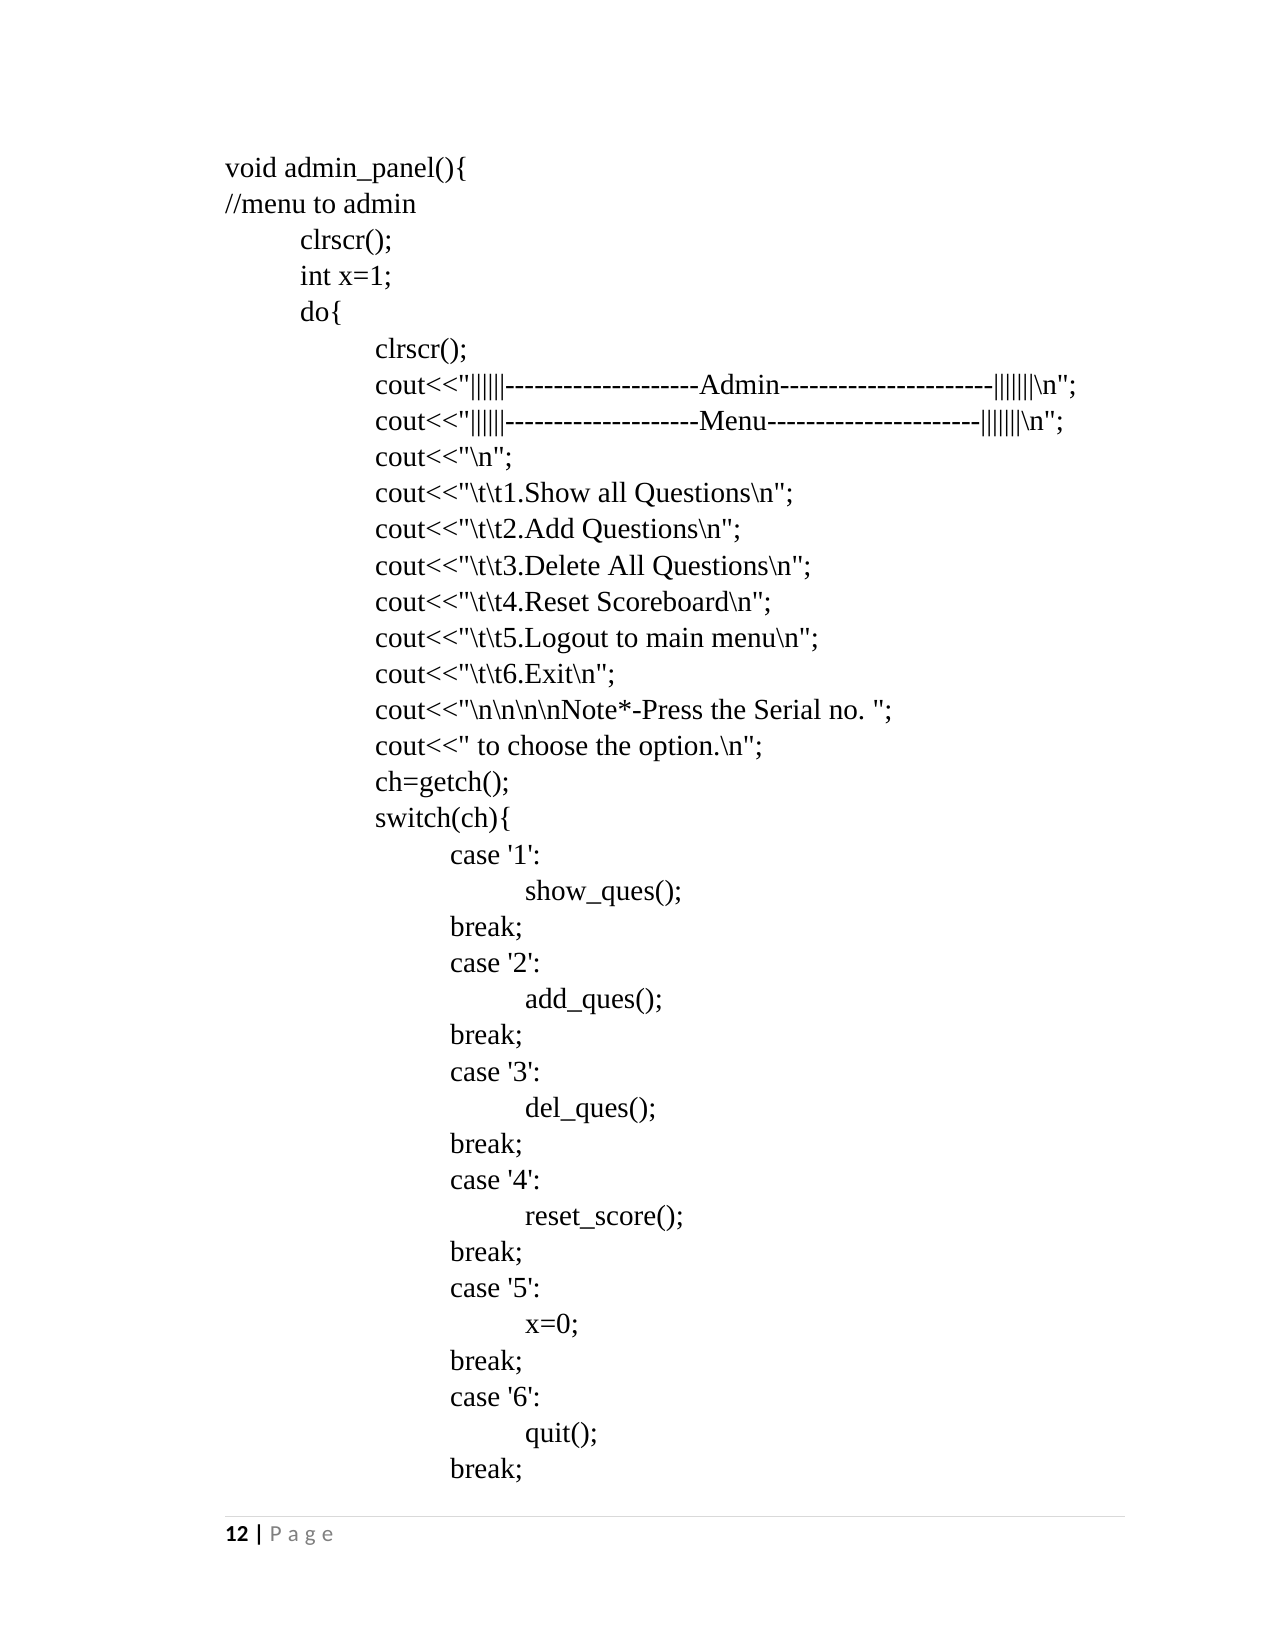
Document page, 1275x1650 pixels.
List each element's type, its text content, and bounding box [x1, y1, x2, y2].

text break; [225, 1451, 1125, 1485]
text break; [225, 1234, 1125, 1268]
text ch=getch(); [225, 764, 1125, 798]
text do{ [225, 294, 1125, 328]
text case '6': [225, 1379, 1125, 1412]
text break; [225, 909, 1125, 943]
text clrscr(); [225, 222, 1125, 256]
text cout<<"\t\t1.Show all Questions\n"; [225, 475, 1125, 509]
text break; [225, 1017, 1125, 1051]
text cout<<"\t\t4.Reset Scoreboard\n"; [225, 584, 1125, 617]
text break; [225, 1343, 1125, 1376]
text add_ques(); [225, 981, 1125, 1015]
text void admin_panel(){ [225, 150, 1125, 183]
text del_ques(); [225, 1090, 1125, 1123]
text case '5': [225, 1271, 1125, 1304]
text switch(ch){ [225, 801, 1125, 834]
text //menu to admin [225, 186, 1125, 220]
text show_ques(); [225, 873, 1125, 906]
text clrscr(); [225, 331, 1125, 364]
text x=0; [225, 1307, 1125, 1340]
text quit(); [225, 1415, 1125, 1449]
text cout<<"\n\n\n\nNote*-Press the Serial no. "; [225, 692, 1125, 726]
text case '3': [225, 1054, 1125, 1087]
text case '2': [225, 945, 1125, 979]
text cout<<"\t\t3.Delete All Questions\n"; [225, 548, 1125, 581]
text int x=1; [225, 258, 1125, 292]
text break; [225, 1126, 1125, 1159]
text cout<<"\n"; [225, 439, 1125, 473]
text case '4': [225, 1162, 1125, 1196]
text case '1': [225, 837, 1125, 870]
text cout<<"||||||--------------------Menu----------------------|||||||\n"; [225, 403, 1125, 437]
text reset_score(); [225, 1198, 1125, 1232]
text cout<<"\t\t6.Exit\n"; [225, 656, 1125, 689]
text cout<<"||||||--------------------Admin----------------------|||||||\n"; [225, 367, 1125, 400]
text cout<<" to choose the option.\n"; [300, 728, 1125, 762]
text cout<<"\t\t2.Add Questions\n"; [225, 511, 1125, 545]
text cout<<"\t\t5.Logout to main menu\n"; [225, 620, 1125, 653]
